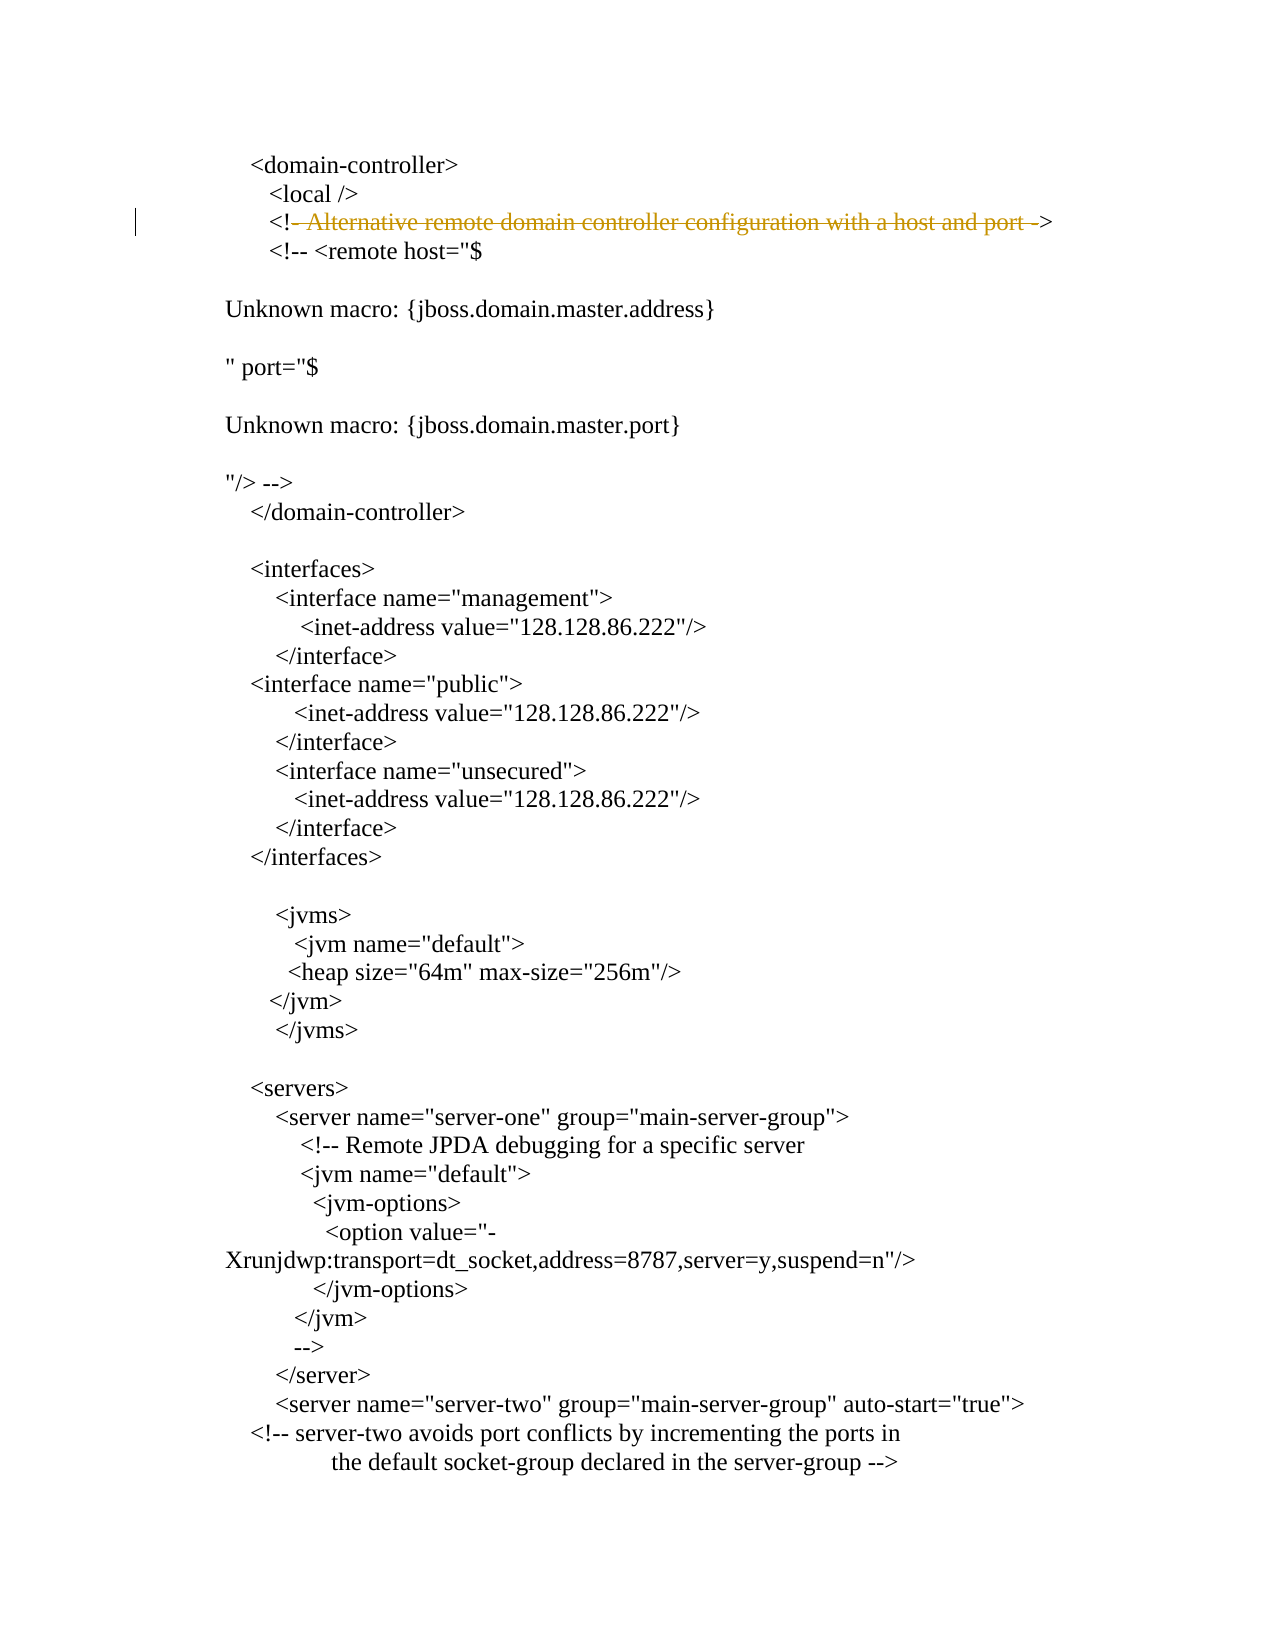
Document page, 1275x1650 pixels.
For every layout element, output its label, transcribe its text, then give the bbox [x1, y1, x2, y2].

text Unknown macro: {jboss.domain.master.port} [225, 410, 1125, 439]
text <domain-controller> <local /> <!> <!-- <remote host="$ [225, 150, 1125, 265]
text " port="$ [225, 352, 1125, 381]
text Unknown macro: {jboss.domain.master.address} [225, 294, 1125, 323]
text <jvms> <jvm name="default"> <heap size="64m" max-size="256m"/> </jvm> </jvms> [225, 900, 1125, 1044]
text "/> --> </domain-controller> [225, 468, 1125, 525]
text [225, 1073, 1125, 1475]
text <interfaces> <interface name="management"> <inet-address value="128.128.86.222"/> </interface> <interface name="public"> <inet-address value="128.128.86.222"/> </interface> <interface name="unsecured"> <inet-address value="128.128.86.222"/> </interface> </interfaces> [225, 554, 1125, 871]
